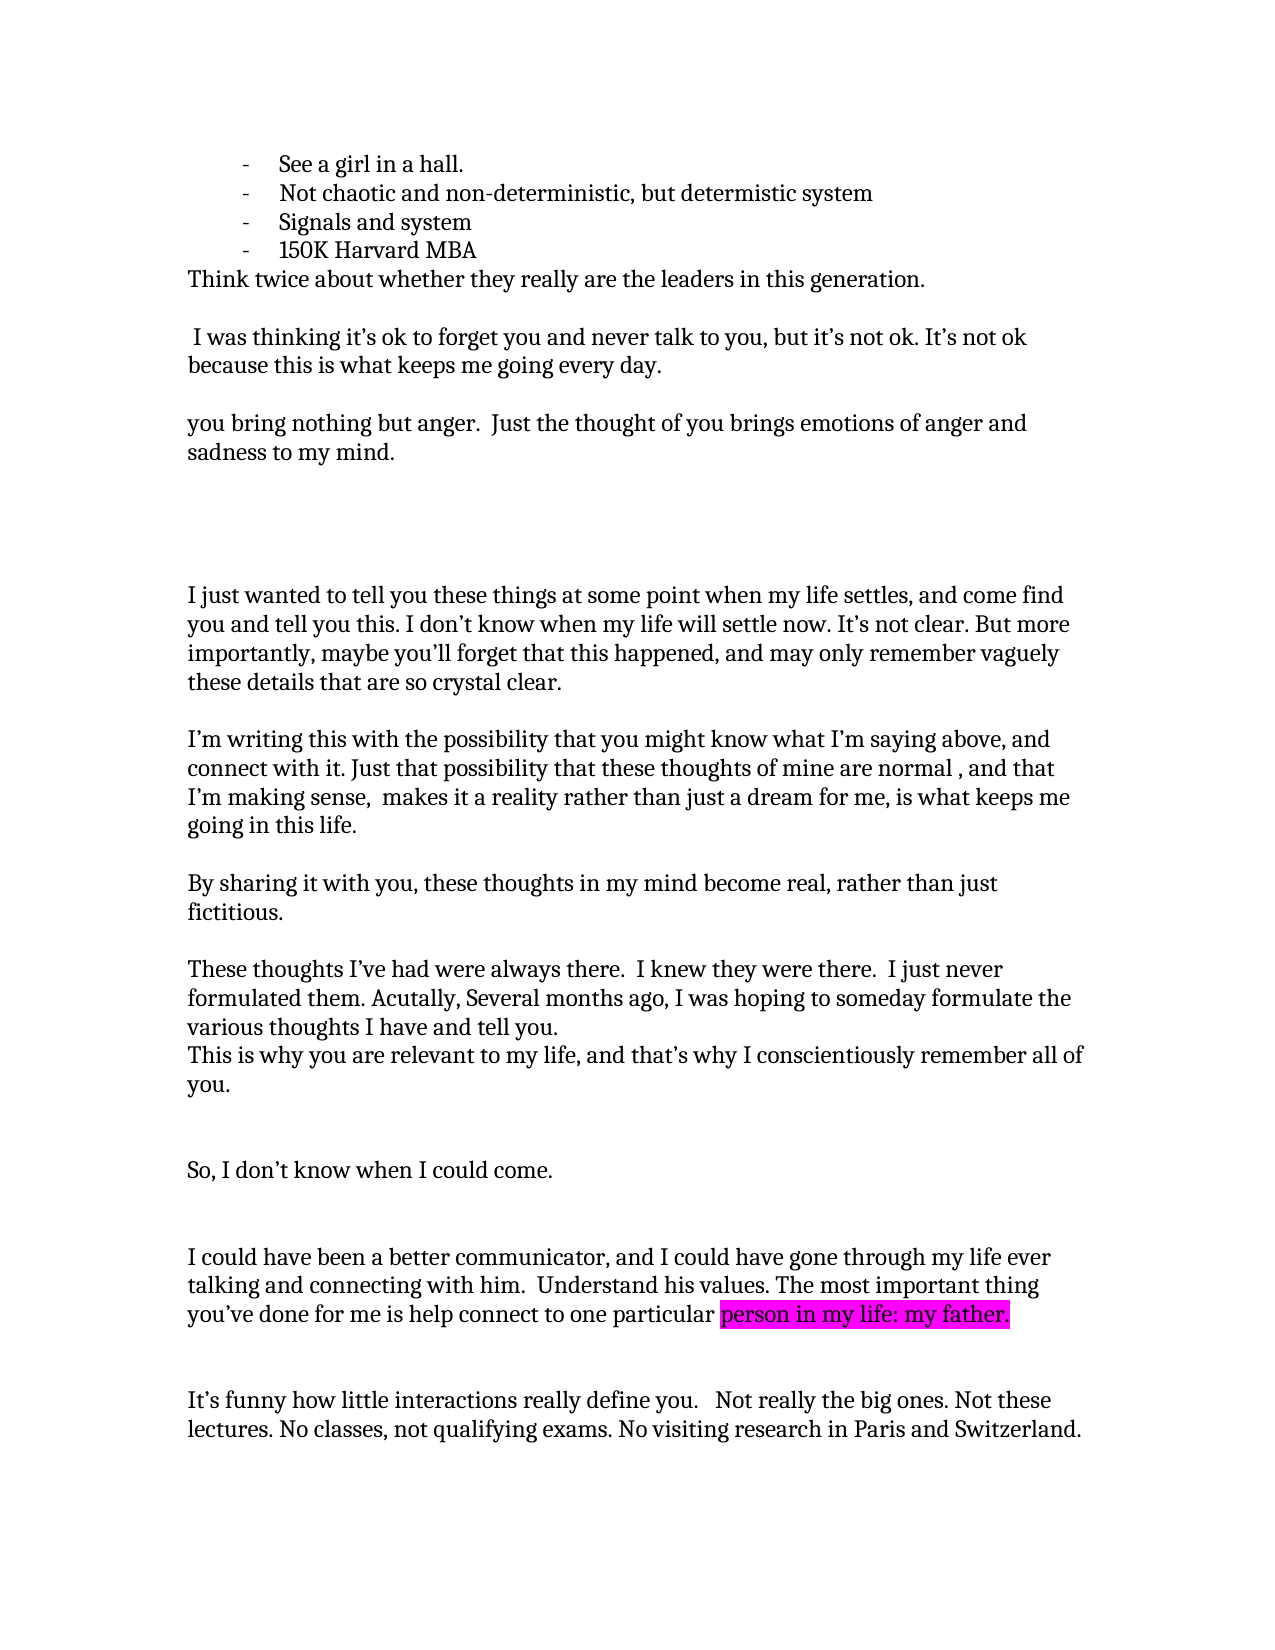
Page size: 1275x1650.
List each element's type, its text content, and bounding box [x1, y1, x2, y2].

text Think twice about whether they really are the leaders in this generation. [187, 265, 1087, 294]
text It’s funny how little interactions really define you. Not really the big ones. Not these lectures. No classes, not qualifying exams. No visiting research in Paris and Switzerland. [187, 1386, 1087, 1444]
text So, I don’t know when I could come. [187, 1156, 1087, 1185]
list Not chaotic and non-deterministic, but determistic system [242, 179, 1087, 207]
list Signals and system [242, 207, 1087, 236]
text This is why you are relevant to my life, and that’s why I conscientiously remember all of you. [187, 1041, 1087, 1099]
text These thoughts I’ve had were always there. I knew they were there. I just never formulated them. Acutally, Several months ago, I was hoping to someday formulate the various thoughts I have and tell you. [187, 955, 1087, 1041]
text I just wanted to tell you these things at some point when my life settles, and come find you and tell you this. I don’t know when my life will settle now. It’s not clear. But more importantly, maybe you’ll forget that this happened, and may only remember vaguely these details that are so crystal clear. [187, 581, 1087, 696]
list See a girl in a hall. [242, 150, 1087, 179]
list 150K Harvard MBA [242, 236, 1087, 265]
text you bring nothing but anger. Just the thought of you brings emotions of anger and sadness to my mind. [187, 409, 1087, 466]
text By sharing it with you, these thoughts in my mind become real, rather than just fictitious. [187, 869, 1087, 926]
text I’m writing this with the possibility that you might know what I’m saying above, and connect with it. Just that possibility that these thoughts of mine are normal , and that I’m making sense, makes it a reality rather than just a dream for me, is what keeps me going in this life. [187, 725, 1087, 840]
text I could have been a better communicator, and I could have gone through my life ever talking and connecting with him. Understand his values. The most important thing you’ve done for me is help connect to one particular person in my life: my father. [187, 1242, 1087, 1329]
text I was thinking it’s ok to forget you and never talk to you, but it’s not ok. It’s not ok because this is what keeps me going every day. [187, 322, 1087, 380]
